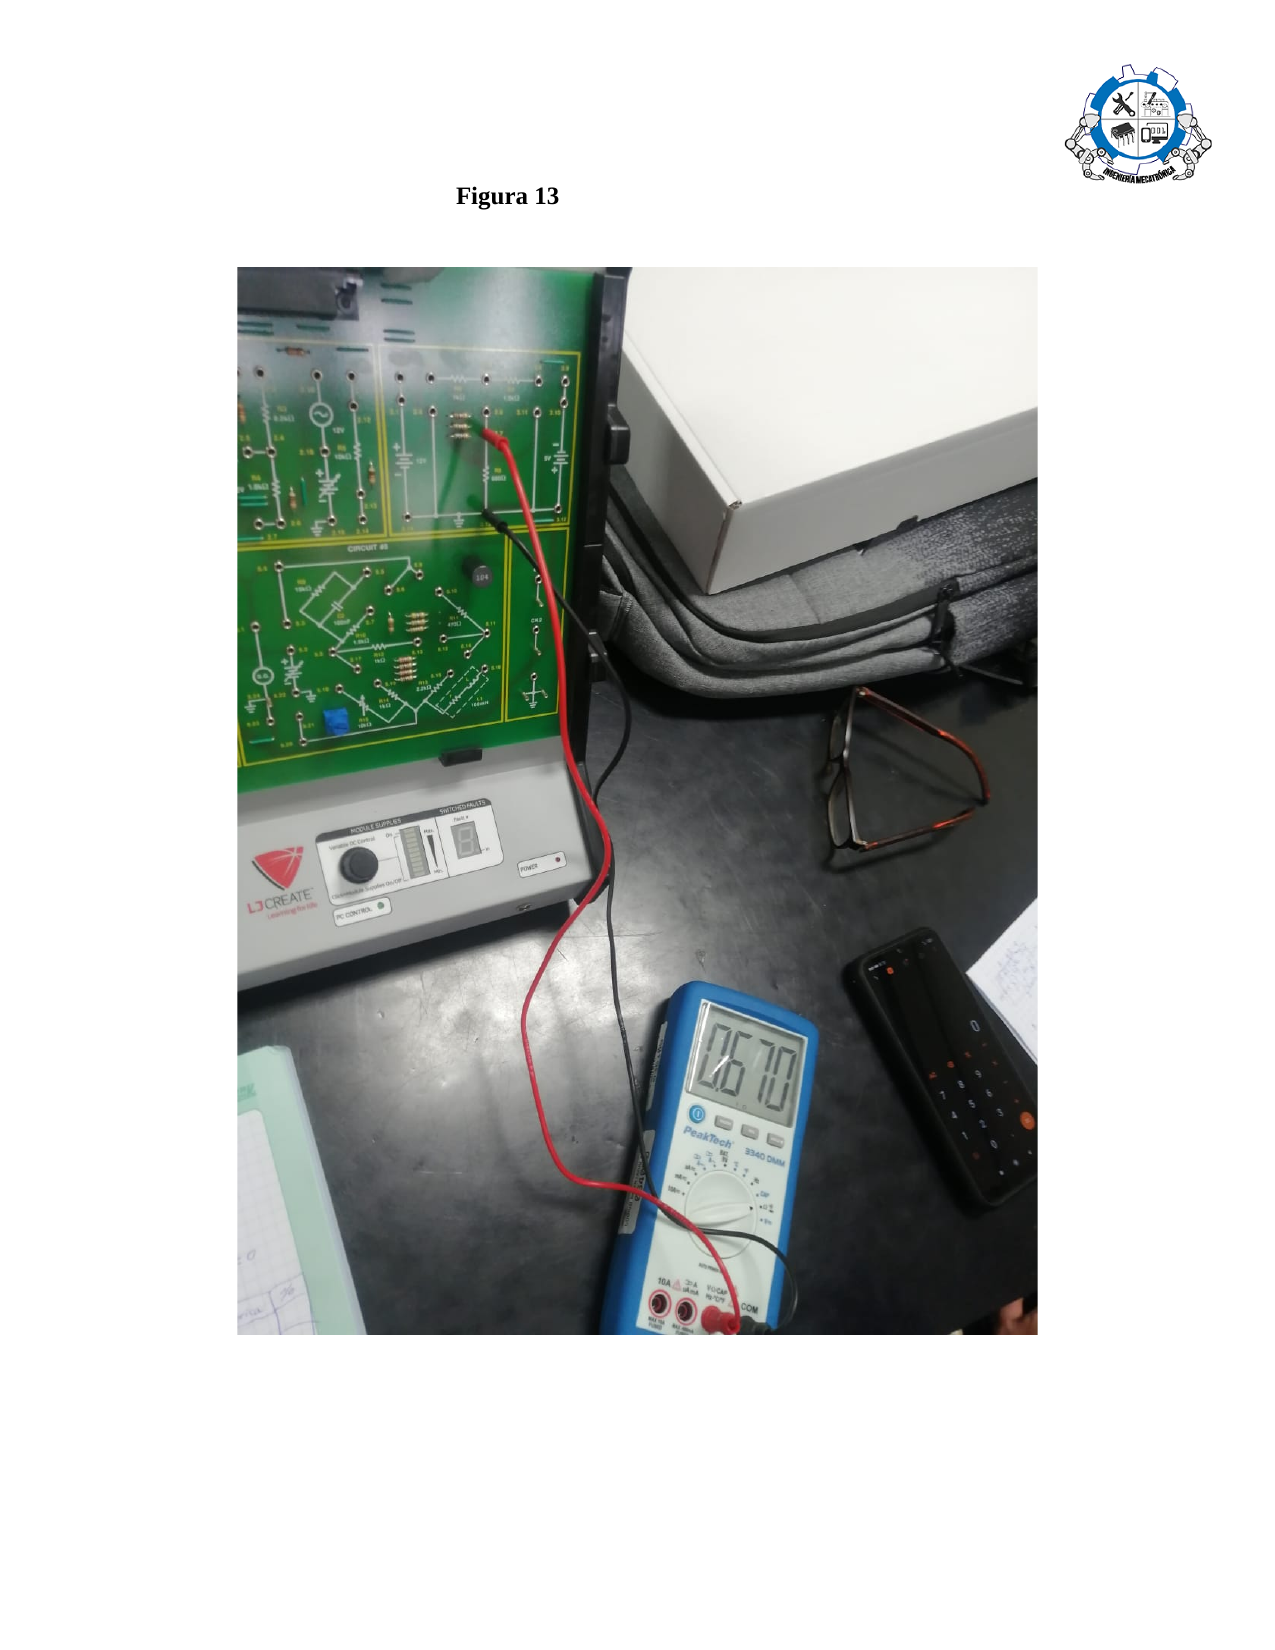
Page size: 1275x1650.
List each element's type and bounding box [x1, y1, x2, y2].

picture [1063, 63, 1212, 187]
picture [237, 267, 1038, 1335]
